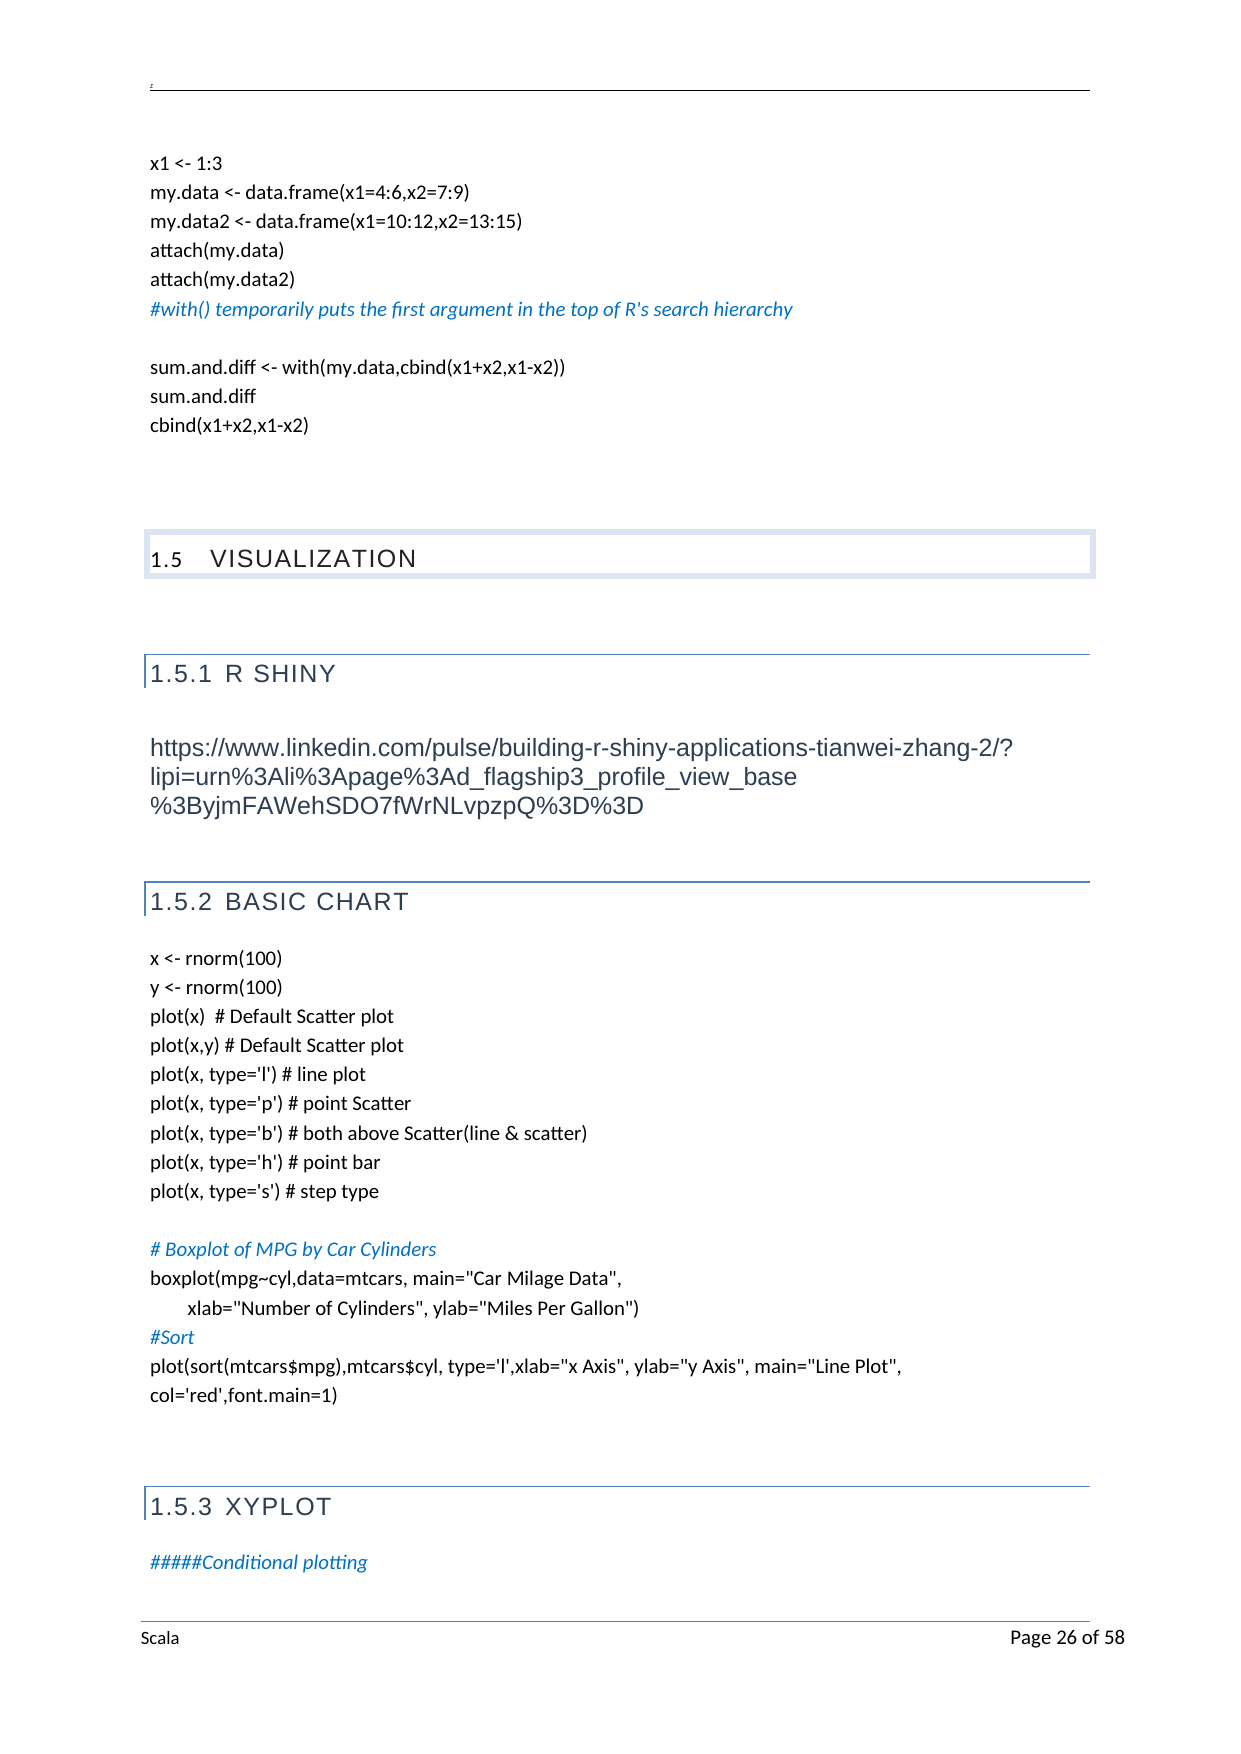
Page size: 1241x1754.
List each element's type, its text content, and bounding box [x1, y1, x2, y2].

text plot(x, type='s') # step type [150, 1178, 1090, 1203]
text cbind(x1+x2,x1-x2) [150, 412, 1090, 438]
text plot(sort(mtcars$mpg),mtcars$cyl, type='l',xlab="x Axis", ylab="y Axis", main="Line Plot", col='red',font.main=1) [150, 1353, 1090, 1408]
text # Boxplot of MPG by Car Cylinders [150, 1236, 1090, 1262]
subtitle XYPlot [146, 1487, 1090, 1520]
subtitle Visualization [150, 535, 1090, 573]
text my.data2 <- data.frame(x1=10:12,x2=13:15) [150, 208, 1090, 234]
text plot(x, type='h') # point bar [150, 1149, 1090, 1174]
text #####Conditional plotting [150, 1549, 1090, 1575]
subtitle R Shiny [146, 655, 1090, 688]
text y <- rnorm(100) [150, 974, 1090, 999]
text plot(x) # Default Scatter plot [150, 1003, 1090, 1028]
text https://www.linkedin.com/pulse/building-r-shiny-applications-tianwei-zhang-2/?lipi=urn%3Ali%3Apage%3Ad_flagship3_profile_view_base%3ByjmFAWehSDO7fWrNLvpzpQ%3D%3D [150, 733, 1090, 819]
text #with() temporarily puts the first argument in the top of R's search hierarchy [150, 296, 1090, 321]
text boxplot(mpg~cyl,data=mtcars, main="Car Milage Data", [150, 1266, 1090, 1291]
text x <- rnorm(100) [150, 945, 1090, 970]
subtitle Basic chart [146, 883, 1090, 916]
text #Sort [150, 1324, 1090, 1349]
text xlab="Number of Cylinders", ylab="Miles Per Gallon") [150, 1295, 1090, 1320]
text sum.and.diff [150, 383, 1090, 409]
text plot(x, type='l') # line plot [150, 1061, 1090, 1087]
text attach(my.data) [150, 237, 1090, 263]
text attach(my.data2) [150, 267, 1090, 292]
text sum.and.diff <- with(my.data,cbind(x1+x2,x1-x2)) [150, 354, 1090, 379]
text plot(x,y) # Default Scatter plot [150, 1032, 1090, 1058]
text x1 <- 1:3 [150, 150, 1090, 175]
text my.data <- data.frame(x1=4:6,x2=7:9) [150, 179, 1090, 204]
text plot(x, type='b') # both above Scatter(line & scatter) [150, 1120, 1090, 1145]
text plot(x, type='p') # point Scatter [150, 1091, 1090, 1116]
